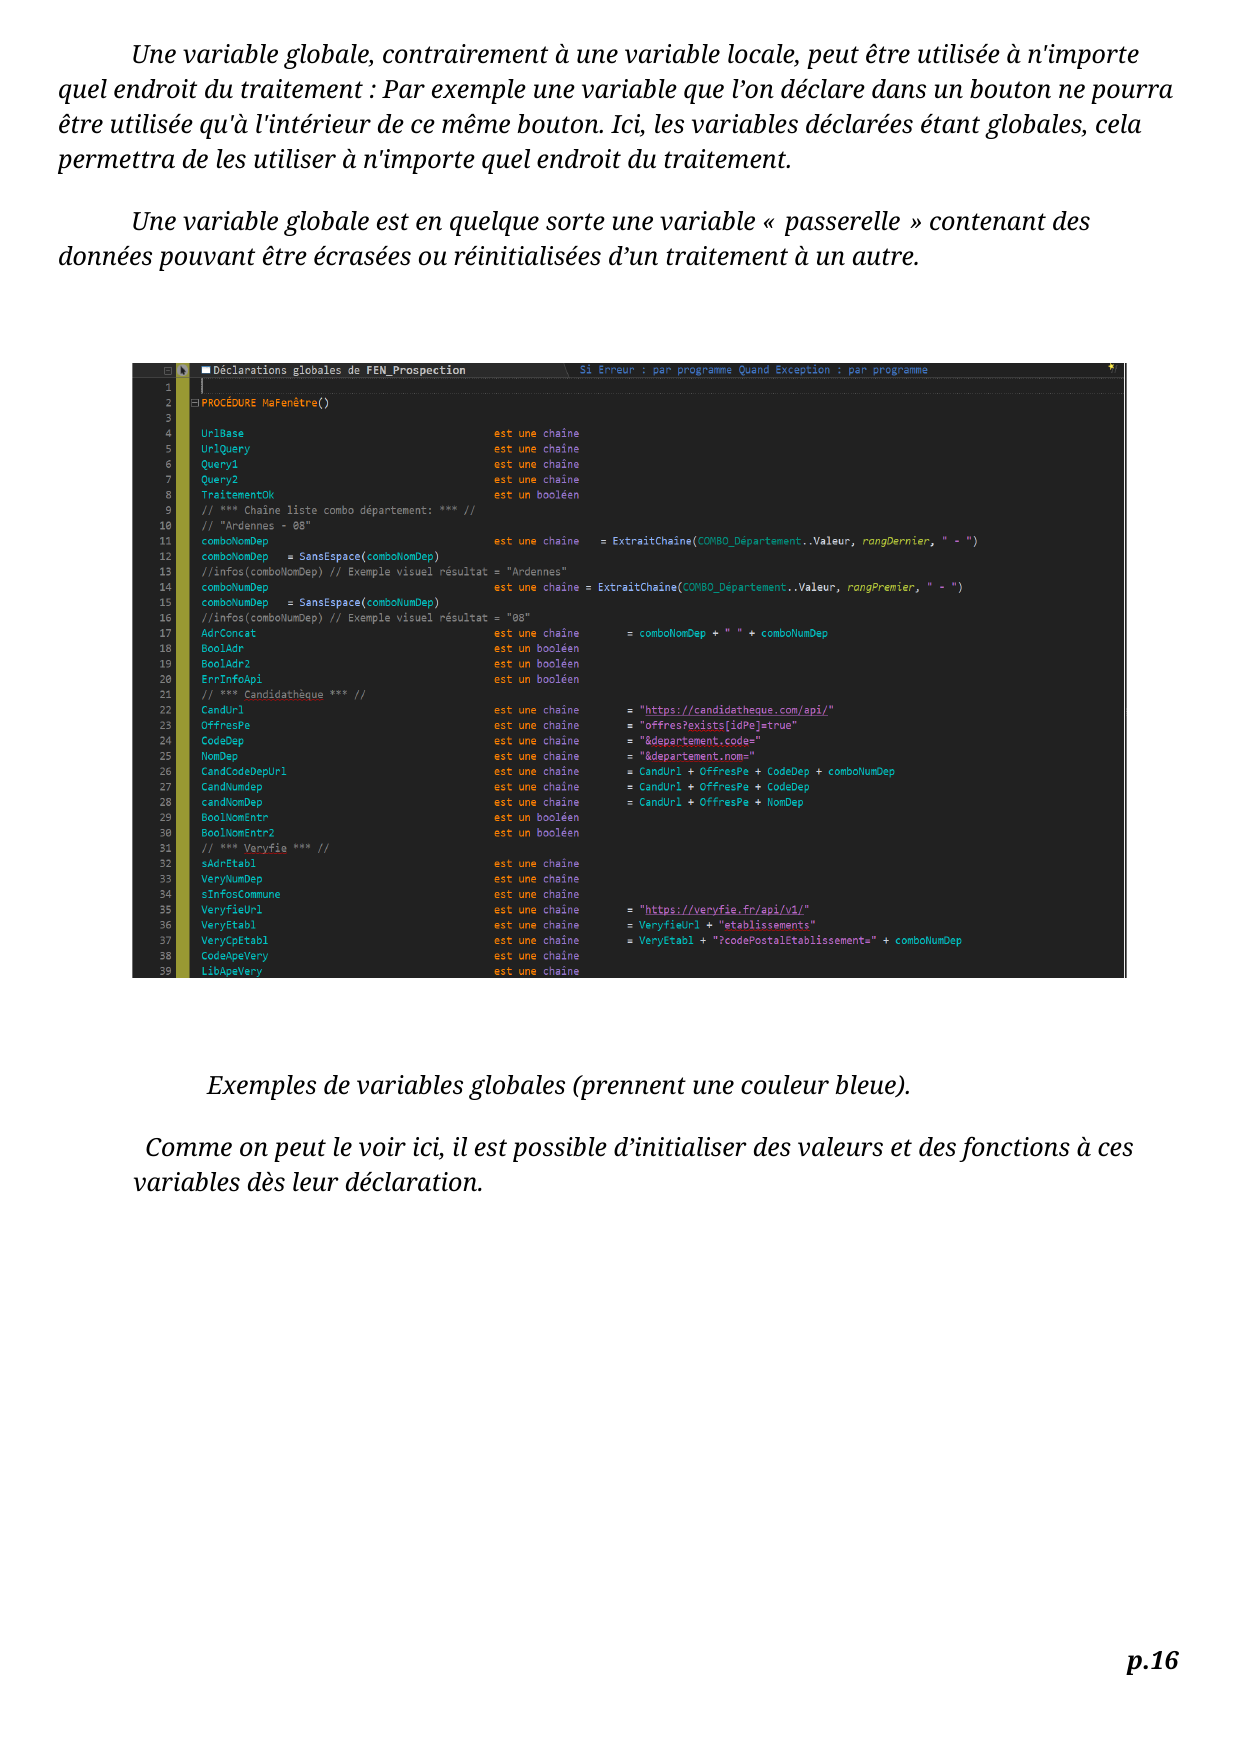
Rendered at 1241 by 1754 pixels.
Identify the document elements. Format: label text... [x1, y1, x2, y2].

text Exemples de variables globales (prennent une couleur bleue). [58, 1068, 1179, 1102]
picture [132, 363, 1127, 978]
text Comme on peut le voir ici, il est possible d’initialiser des valeurs et des fonctions à ces variables dès leur déclaration. [59, 1130, 1179, 1199]
text Une variable globale est en quelque sorte une variable « passerelle » contenant des données pouvant être écrasées ou réinitialisées d’un traitement à un autre. [58, 203, 1179, 273]
text Une variable globale, contrairement à une variable locale, peut être utilisée à n'importe quel endroit du traitement : Par exemple une variable que l’on déclare dans un bouton ne pourra être utilisée qu'à l'intérieur de ce même bouton. Ici, les variables déclarées étant globales, cela permettra de les utiliser à n'importe quel endroit du traitement. [58, 36, 1179, 175]
